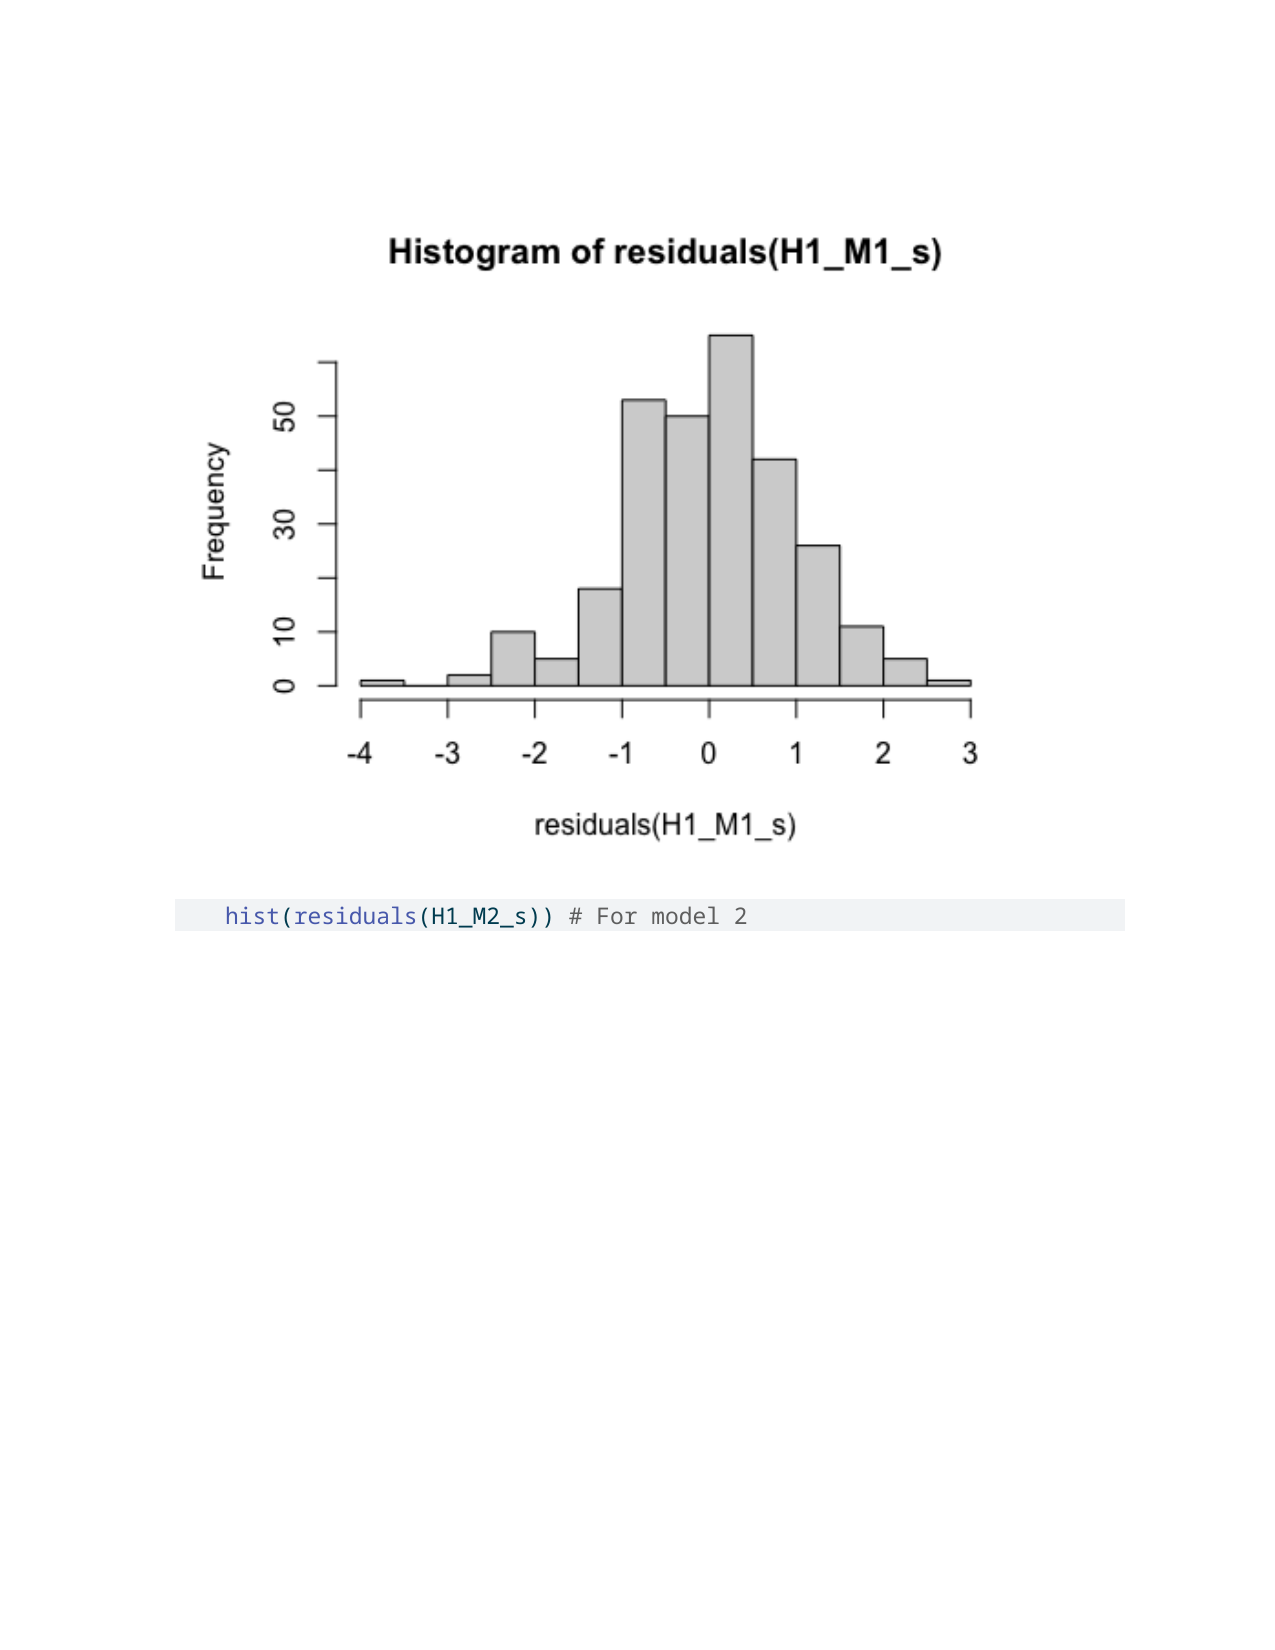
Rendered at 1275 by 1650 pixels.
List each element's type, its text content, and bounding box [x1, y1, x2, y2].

picture [193, 178, 1069, 879]
list hist(residuals(H1_M2_s)) # For model 2 [175, 899, 1125, 931]
